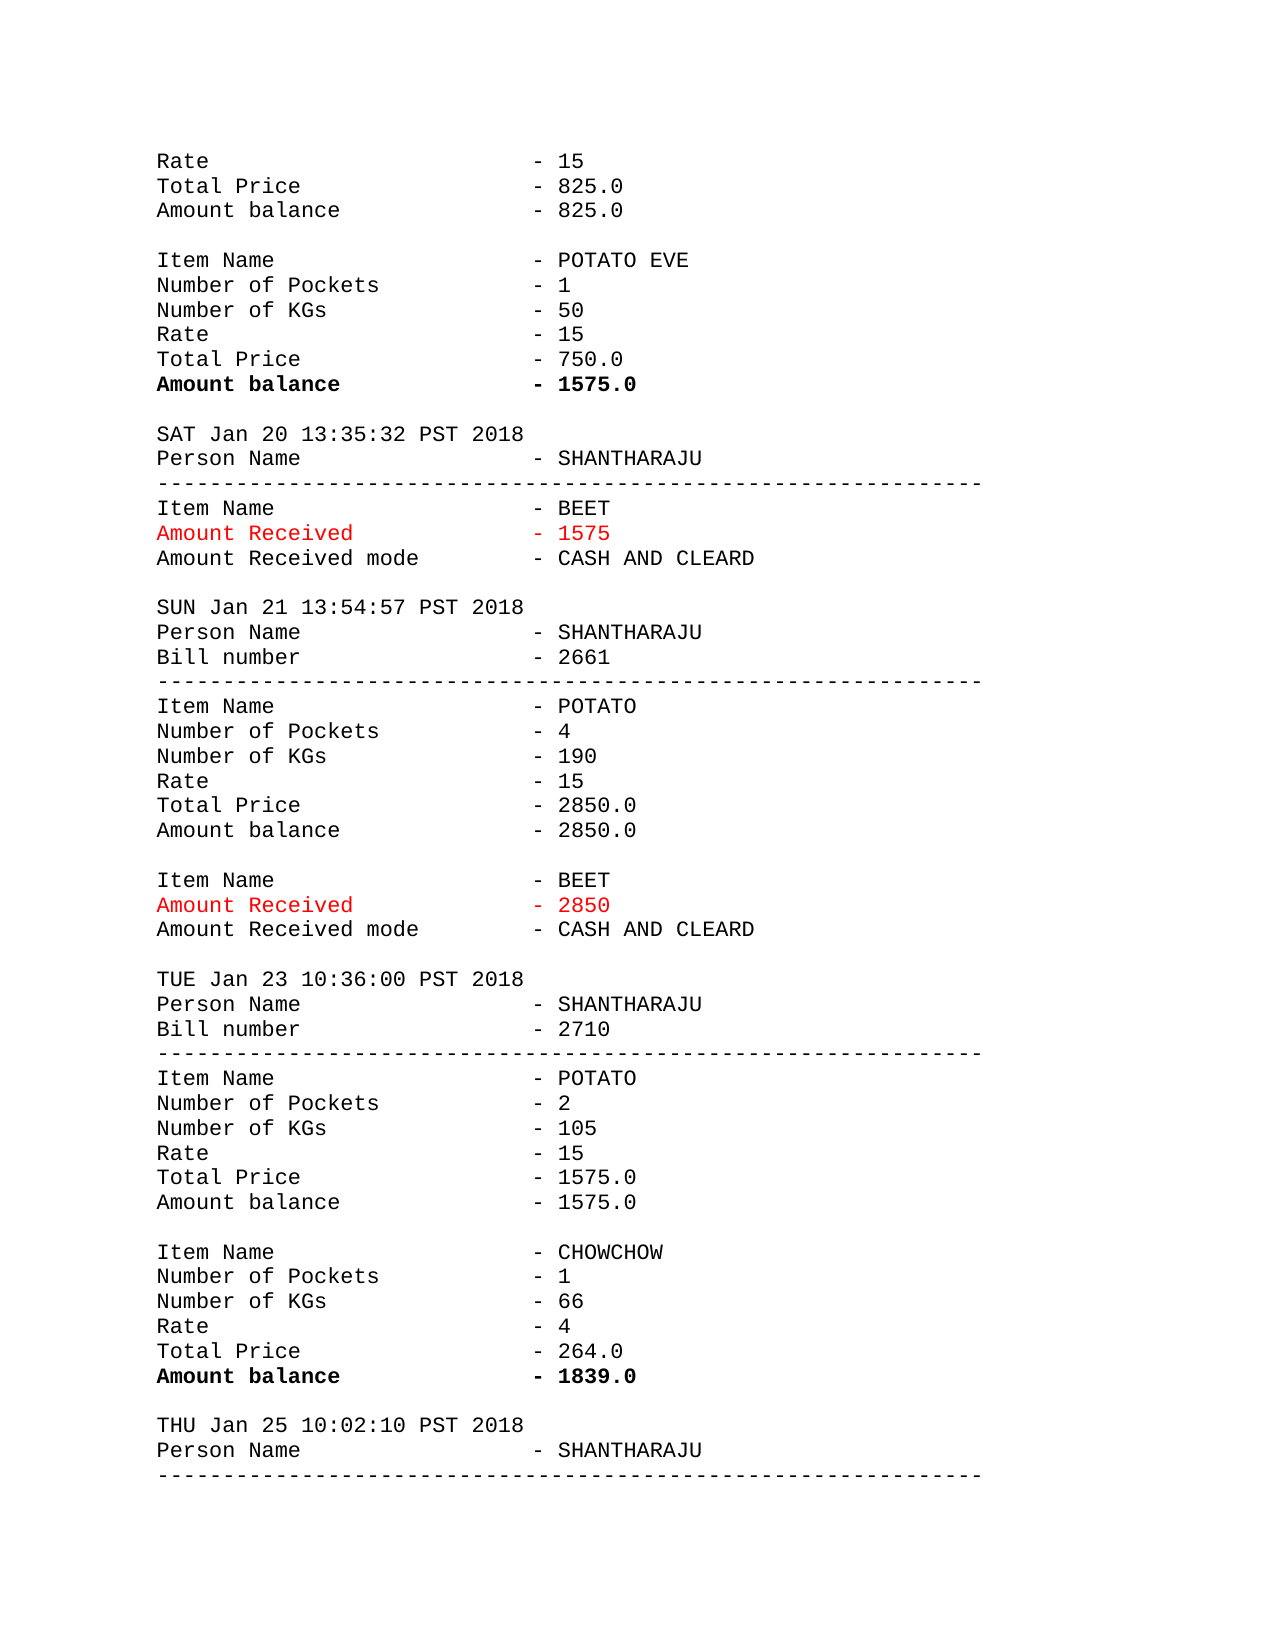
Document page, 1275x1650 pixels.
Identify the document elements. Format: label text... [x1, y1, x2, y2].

text Rate - 4 [156, 1315, 1118, 1340]
text Number of KGs - 105 [156, 1117, 1118, 1142]
text Person Name - SHANTHARAJU [156, 993, 1118, 1018]
text Item Name - POTATO [156, 695, 1118, 720]
text Person Name - SHANTHARAJU [156, 447, 1118, 472]
text Total Price - 2850.0 [156, 794, 1118, 819]
text Amount balance - 2850.0 [156, 819, 1118, 844]
text Rate - 15 [156, 1142, 1118, 1166]
text Rate - 15 [156, 770, 1118, 794]
text Item Name - BEET [156, 869, 1118, 894]
text THU Jan 25 10:02:10 PST 2018 [156, 1414, 1118, 1439]
text Amount balance - 1575.0 [156, 1191, 1118, 1216]
text SAT Jan 20 13:35:32 PST 2018 [156, 423, 1118, 447]
text Item Name - BEET [156, 497, 1118, 522]
text Rate - 15 [156, 323, 1118, 348]
text Amount balance - 825.0 [156, 199, 1118, 224]
text Item Name - CHOWCHOW [156, 1241, 1118, 1266]
text Number of Pockets - 2 [156, 1092, 1118, 1117]
text Amount Received mode - CASH AND CLEARD [156, 918, 1118, 943]
text Total Price - 264.0 [156, 1340, 1118, 1365]
text Number of Pockets - 1 [156, 274, 1118, 299]
text Amount balance - 1839.0 [156, 1365, 1118, 1389]
text Person Name - SHANTHARAJU [156, 1439, 1118, 1464]
text --------------------------------------------------------------- [156, 671, 1118, 695]
text Bill number - 2710 [156, 1018, 1118, 1042]
text SUN Jan 21 13:54:57 PST 2018 [156, 596, 1118, 621]
text Item Name - POTATO EVE [156, 249, 1118, 274]
text Number of KGs - 50 [156, 299, 1118, 323]
text Amount Received - 1575 [156, 522, 1118, 547]
text Amount balance - 1575.0 [156, 373, 1118, 398]
text Bill number - 2661 [156, 646, 1118, 671]
text Amount Received mode - CASH AND CLEARD [156, 547, 1118, 571]
text Amount Received - 2850 [156, 894, 1118, 918]
text --------------------------------------------------------------- [156, 1464, 1118, 1489]
text Number of KGs - 190 [156, 745, 1118, 770]
text Number of Pockets - 4 [156, 720, 1118, 745]
text Number of KGs - 66 [156, 1290, 1118, 1315]
text --------------------------------------------------------------- [156, 472, 1118, 497]
text Person Name - SHANTHARAJU [156, 621, 1118, 646]
text Total Price - 750.0 [156, 348, 1118, 373]
text Item Name - POTATO [156, 1067, 1118, 1092]
text Number of Pockets - 1 [156, 1266, 1118, 1290]
text --------------------------------------------------------------- [156, 1042, 1118, 1067]
text Total Price - 825.0 [156, 175, 1118, 199]
text TUE Jan 23 10:36:00 PST 2018 [156, 968, 1118, 993]
text Rate - 15 [156, 150, 1118, 175]
text Total Price - 1575.0 [156, 1166, 1118, 1191]
